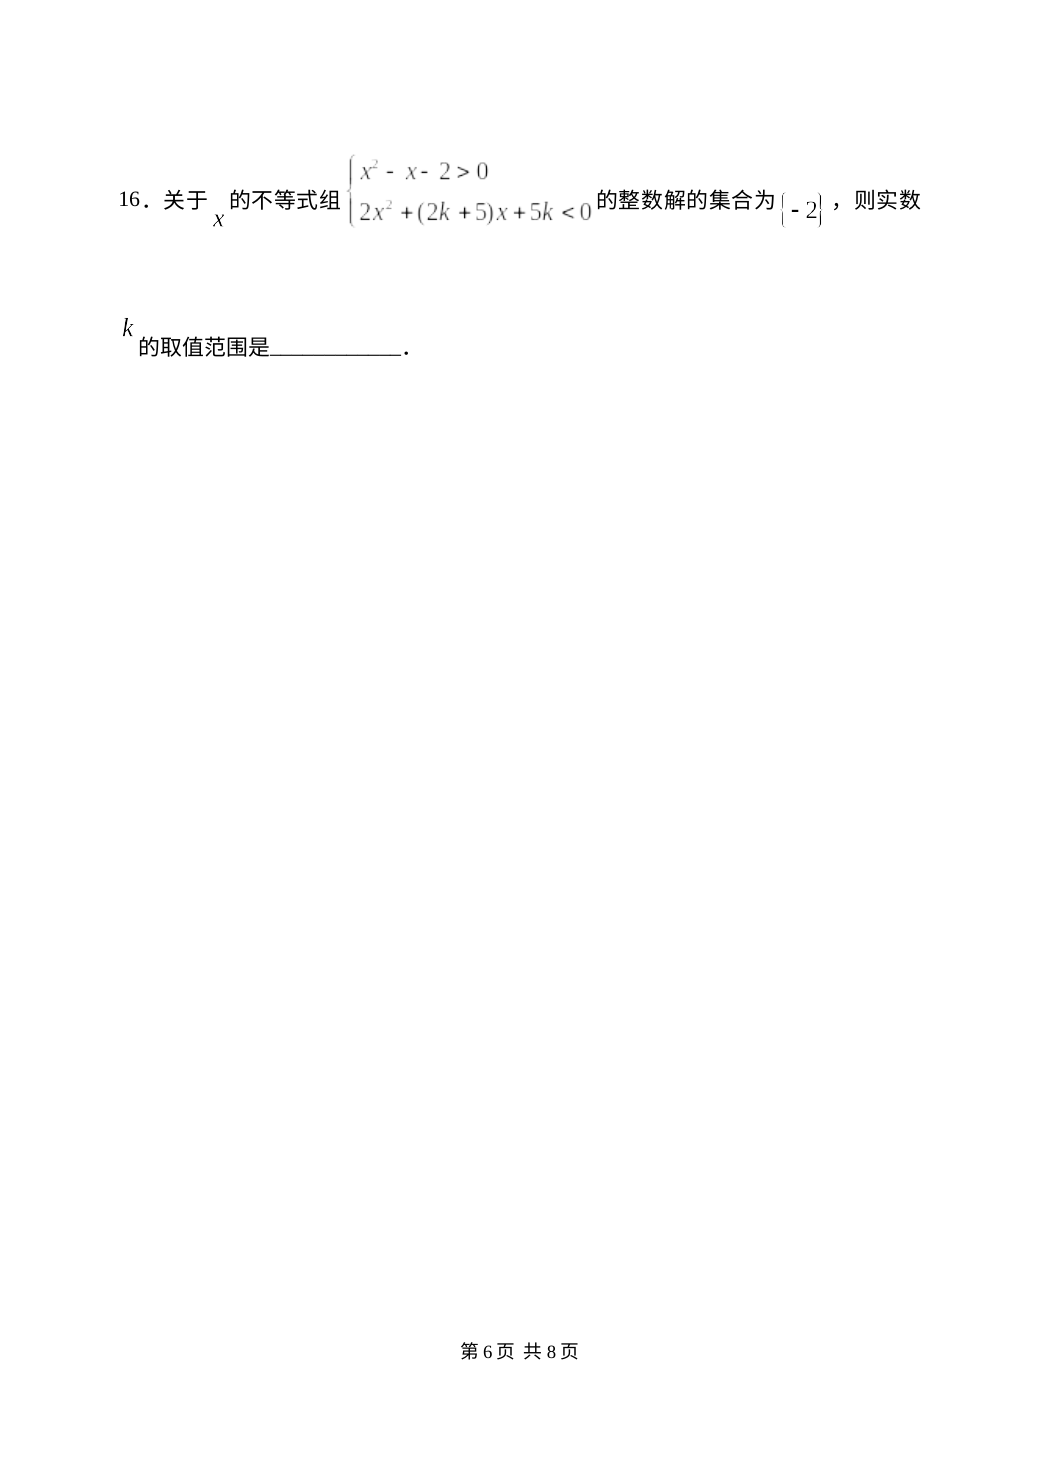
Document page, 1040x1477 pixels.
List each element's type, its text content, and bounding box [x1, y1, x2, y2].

text 16．关于的不等式组的整数解的集合为，则实数的取值范围是____________． [118, 150, 921, 378]
